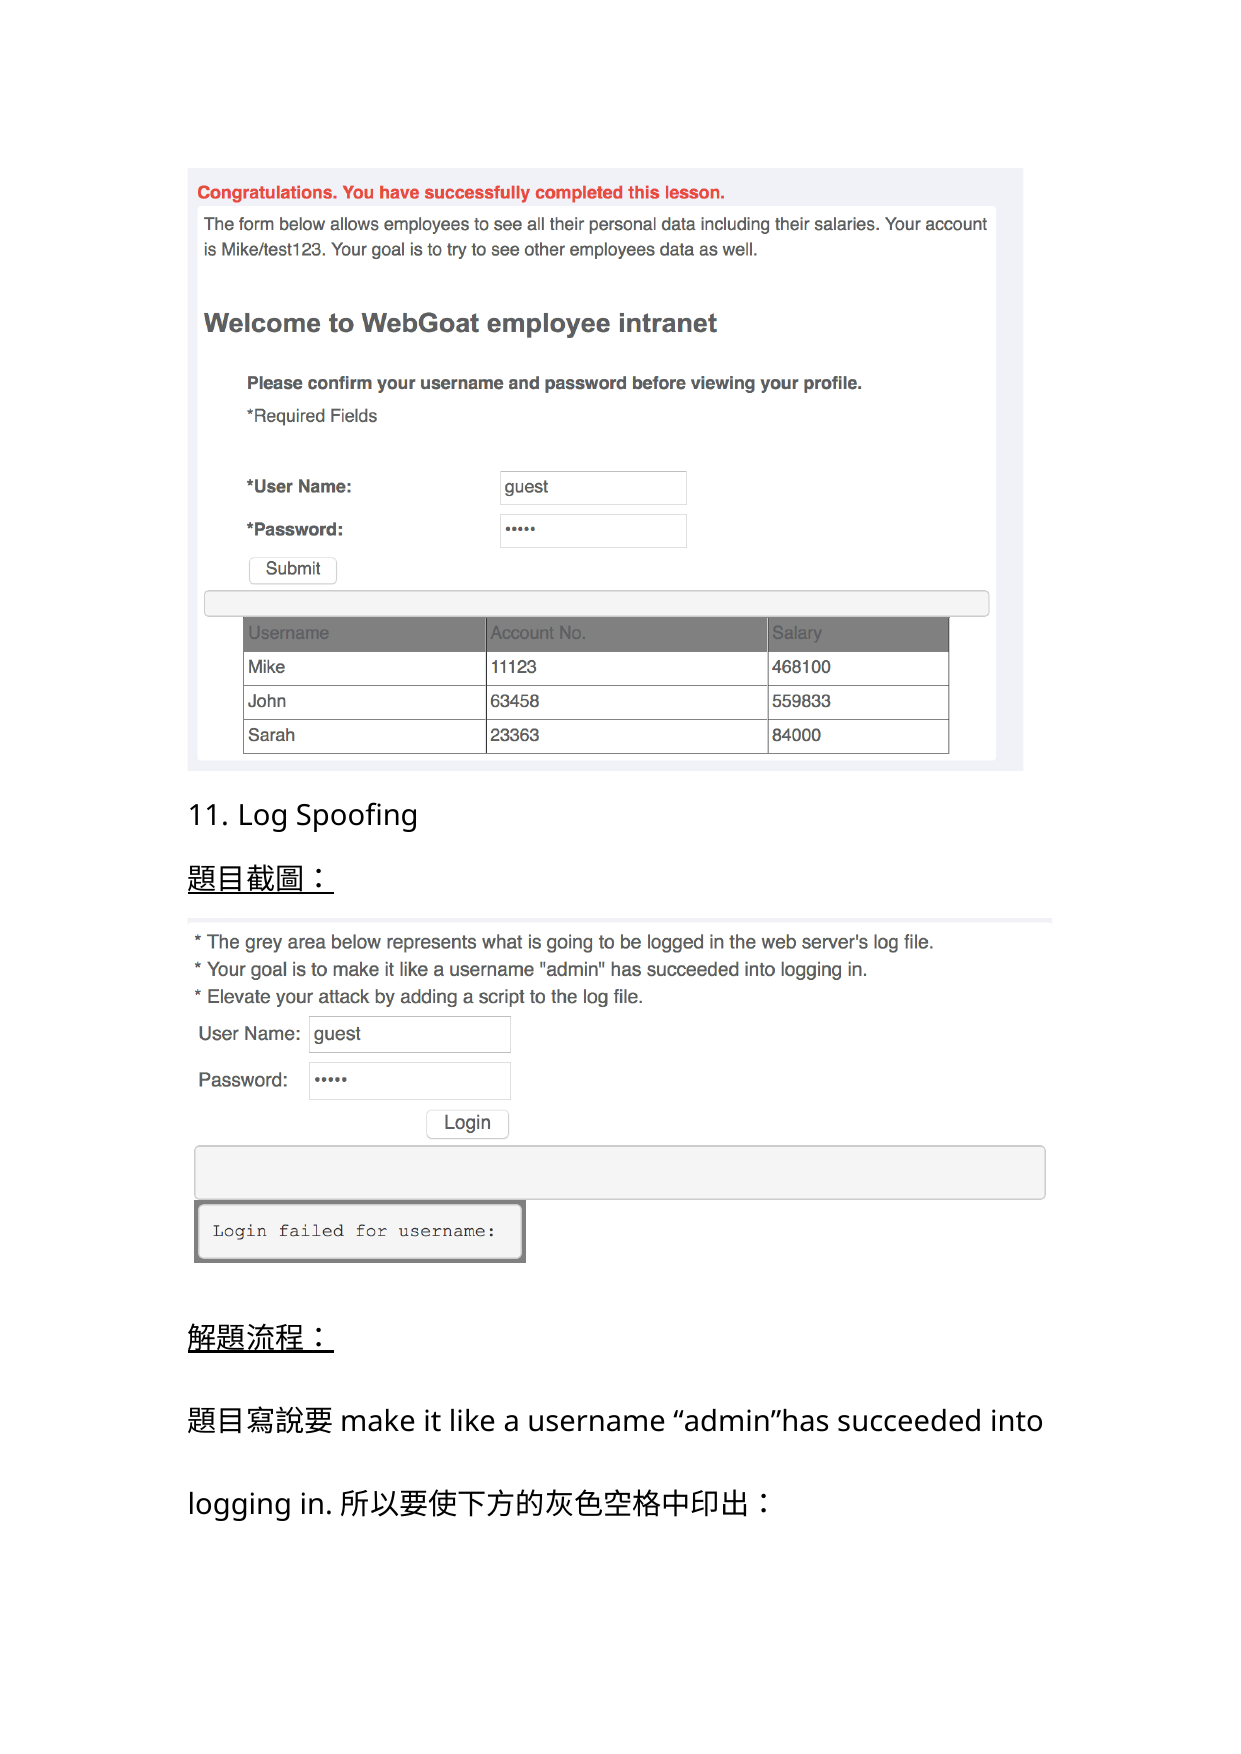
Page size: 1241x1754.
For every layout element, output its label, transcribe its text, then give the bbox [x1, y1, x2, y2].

picture [187, 918, 1053, 1268]
text 題目寫說要 make it like a username “admin”has succeeded into logging in. 所以要使下方的灰色空格中印出： [187, 1377, 1053, 1544]
picture [187, 168, 1024, 771]
text 題目截圖： [187, 835, 1053, 918]
list Log Spoofing [187, 794, 1053, 835]
text 解題流程： [187, 1294, 1053, 1377]
